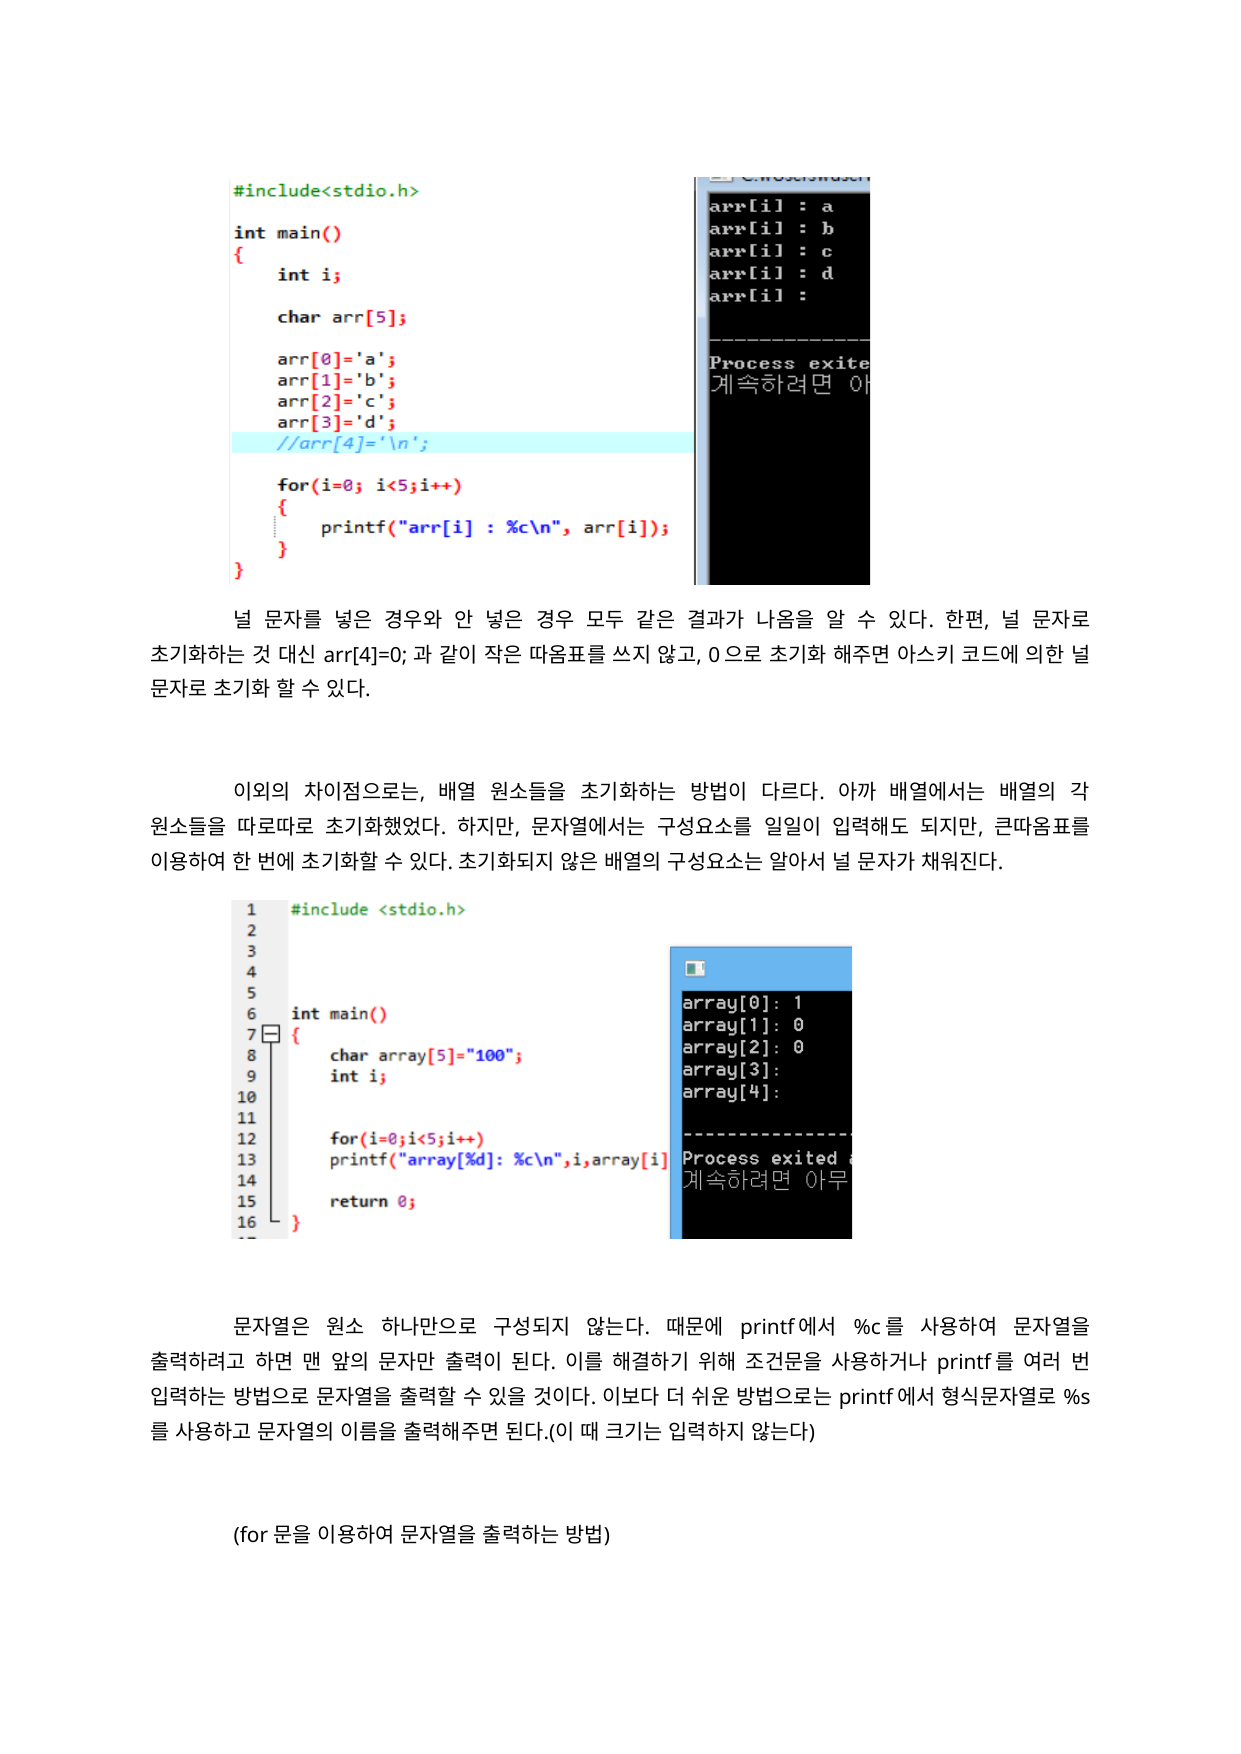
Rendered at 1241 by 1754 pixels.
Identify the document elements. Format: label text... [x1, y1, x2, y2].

picture [229, 900, 853, 1239]
text 이외의 차이점으로는, 배열 원소들을 초기화하는 방법이 다르다. 아까 배열에서는 배열의 각 원소들을 따로따로 초기화했었다. 하지만, 문자열에서는 구성요소를 일일이 입력해도 되지만, 큰따옴표를 이용하여 한 번에 초기화할 수 있다. 초기화되지 않은 배열의 구성요소는 알아서 널 문자가 채워진다. [150, 776, 1090, 876]
text 문자열은 원소 하나만으로 구성되지 않는다. 때문에 printf에서 %c를 사용하여 문자열을 출력하려고 하면 맨 앞의 문자만 출력이 된다. 이를 해결하기 위해 조건문을 사용하거나 printf를 여러 번 입력하는 방법으로 문자열을 출력할 수 있을 것이다. 이보다 더 쉬운 방법으로는 printf에서 형식문자열로 %s를 사용하고 문자열의 이름을 출력해주면 된다.(이 때 크기는 입력하지 않는다) [150, 1311, 1090, 1445]
text 널 문자를 넣은 경우와 안 넣은 경우 모두 같은 결과가 나옴을 알 수 있다. 한편, 널 문자로 초기화하는 것 대신 arr[4]=0; 과 같이 작은 따옴표를 쓰지 않고, 0으로 초기화 해주면 아스키 코드에 의한 널 문자로 초기화 할 수 있다. [150, 603, 1090, 703]
picture [229, 177, 871, 585]
text (for 문을 이용하여 문자열을 출력하는 방법) [150, 1518, 1090, 1548]
